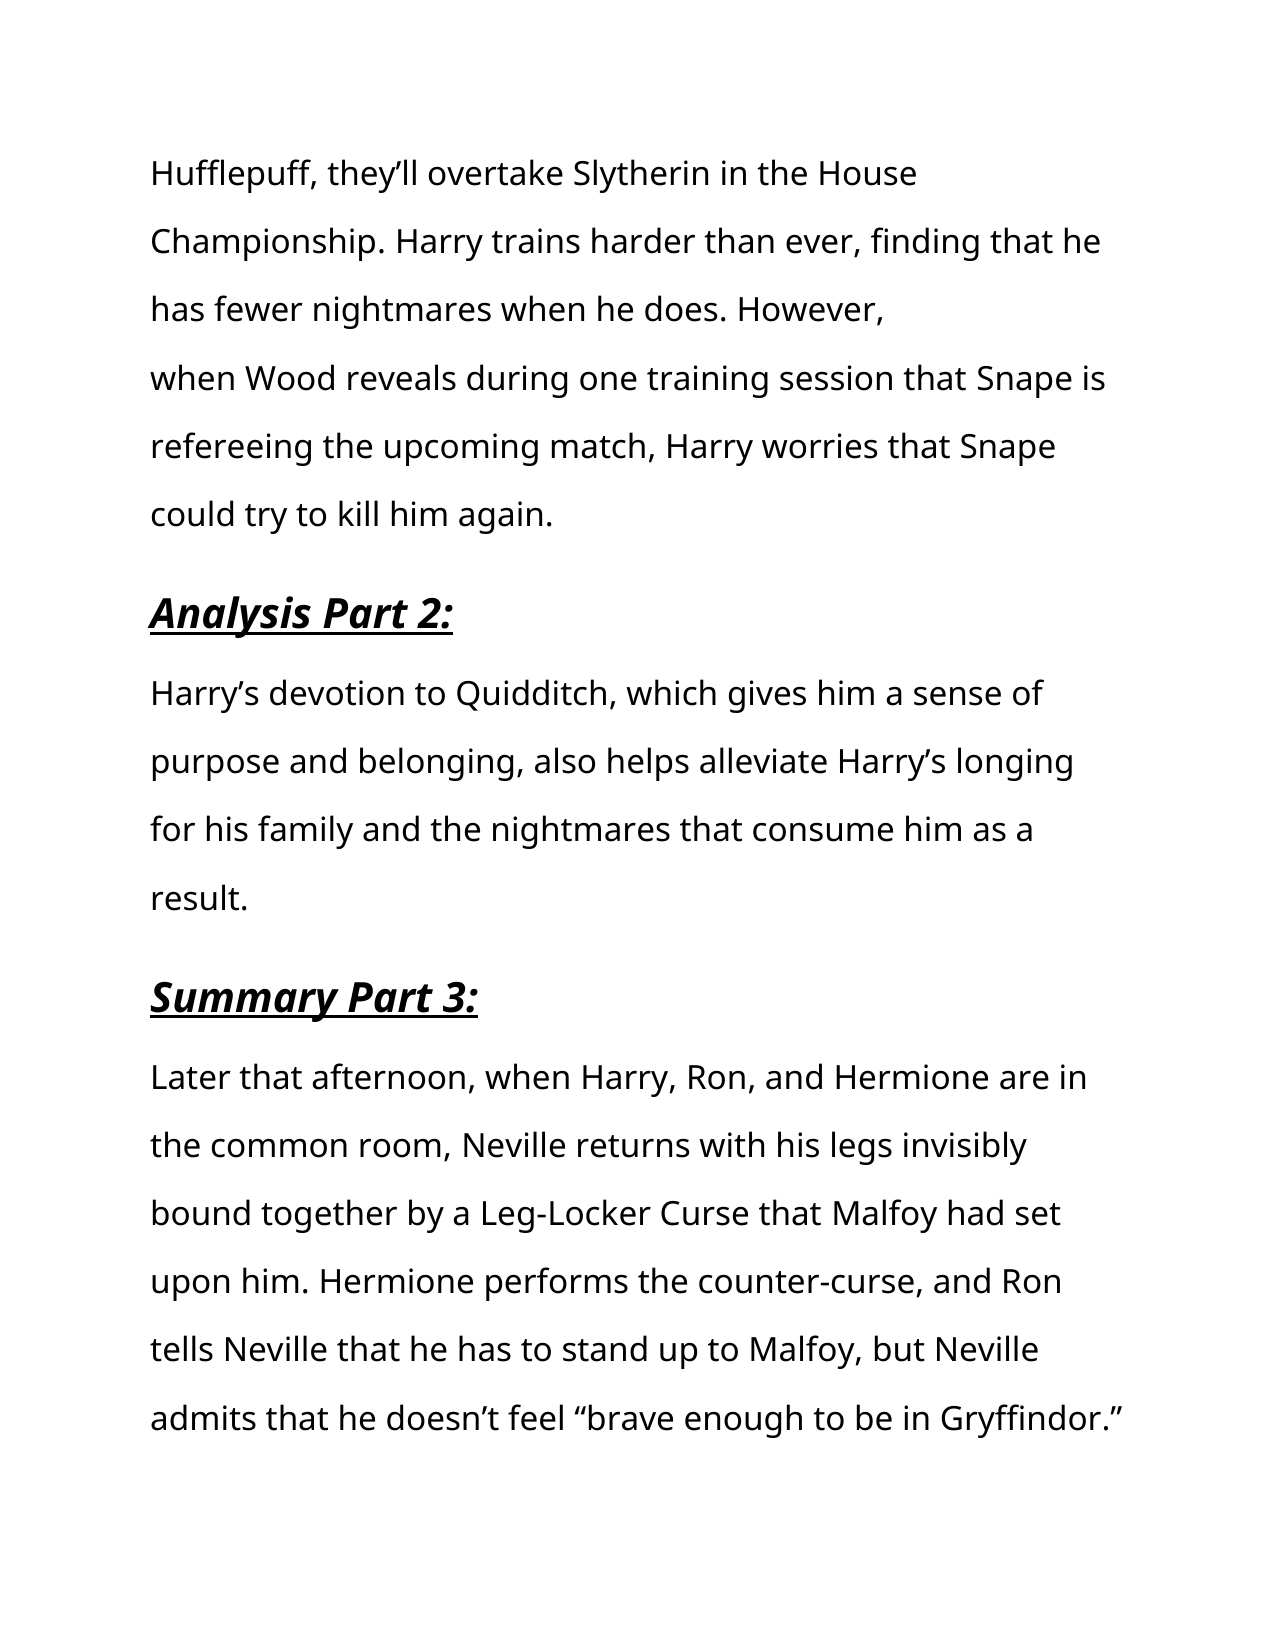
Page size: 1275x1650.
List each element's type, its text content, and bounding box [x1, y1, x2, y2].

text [150, 1054, 1125, 1440]
text Analysis Part 2: [150, 584, 1125, 641]
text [150, 150, 1125, 536]
text Harry’s devotion to Quidditch, which gives him a sense of purpose and belonging, also helps alleviate Harry’s longing for his family and the nightmares that consume him as a result. [150, 670, 1125, 920]
text Summary Part 3: [150, 967, 1125, 1024]
